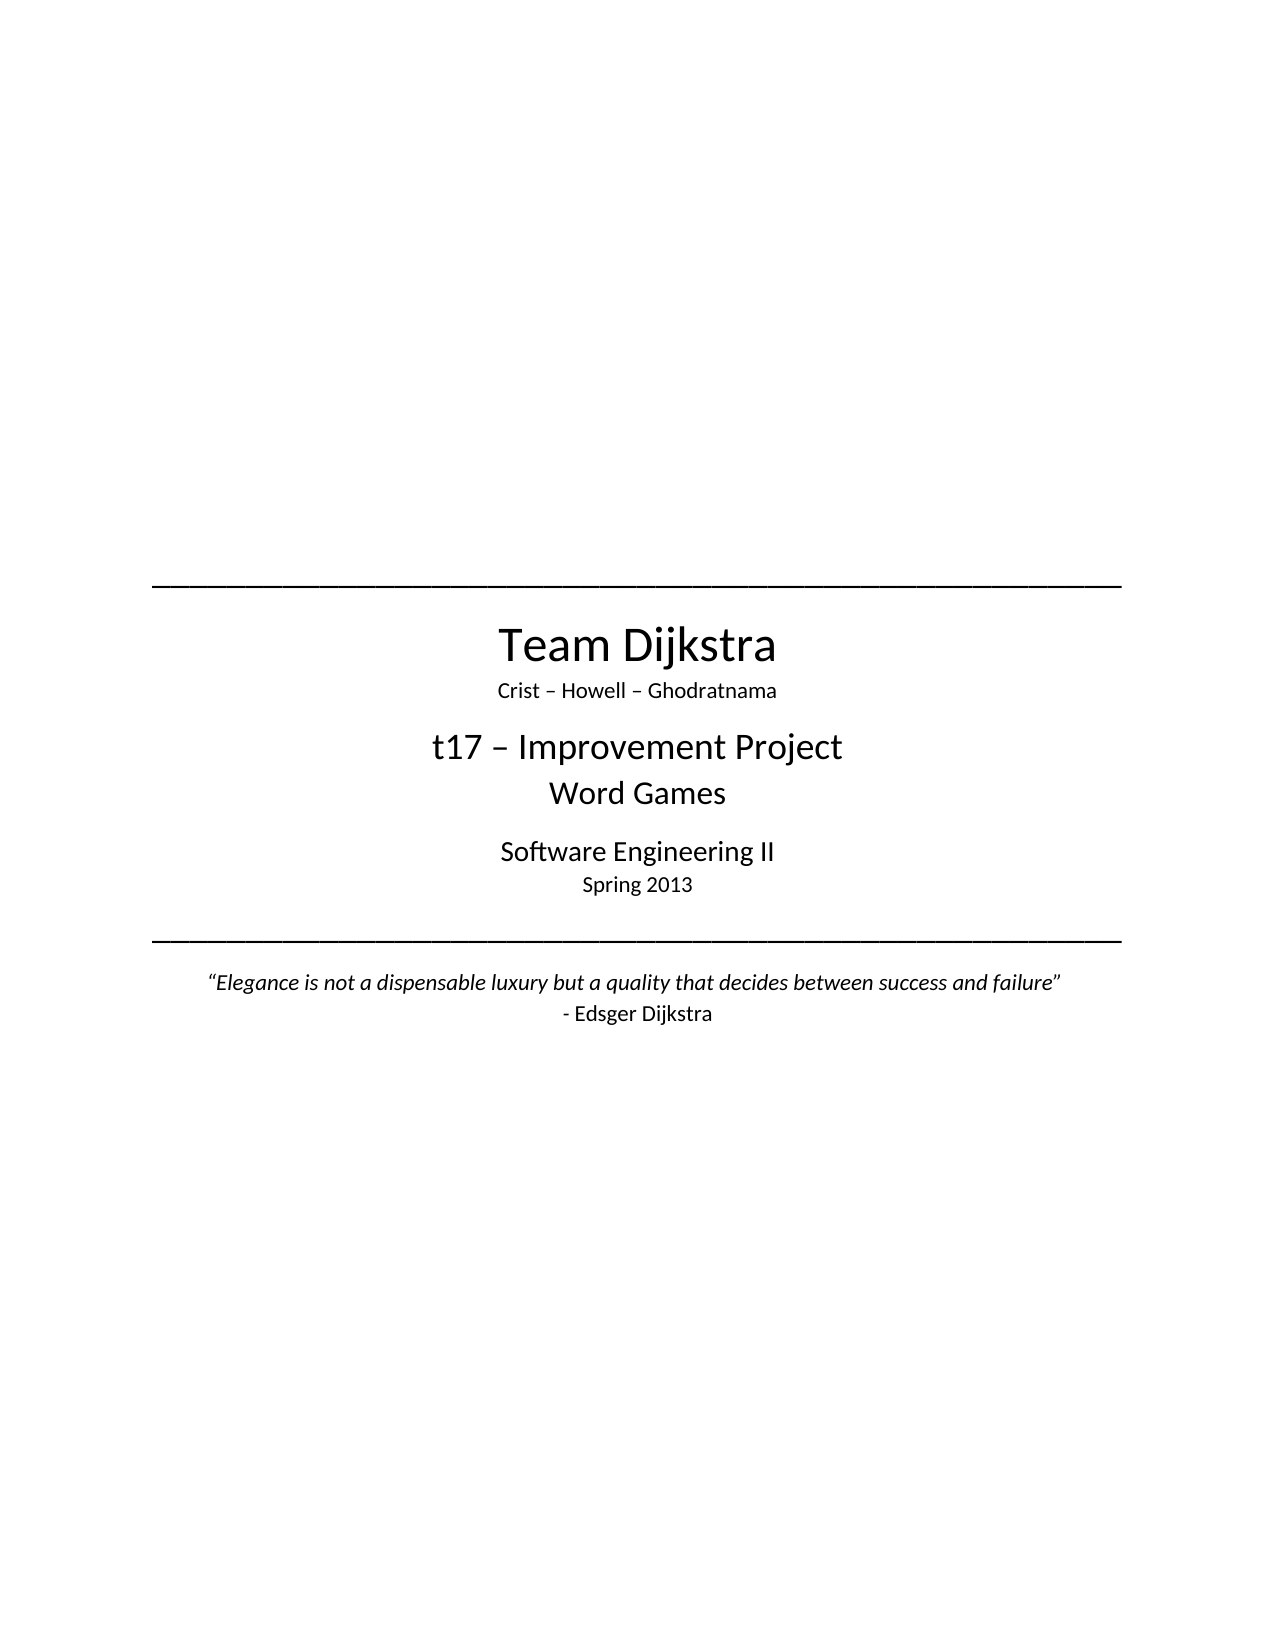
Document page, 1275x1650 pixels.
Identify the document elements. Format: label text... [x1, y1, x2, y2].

text t17 – Improvement Project Word Games [150, 723, 1125, 813]
text “Elegance is not a dispensable luxury but a quality that decides between success and failure” - Edsger Dijkstra [150, 968, 1125, 1027]
text ____________________________________________________ [150, 547, 1125, 593]
text Software Engineering II Spring 2013 ____________________________________________________ [150, 833, 1125, 948]
text Team Dijkstra Crist – Howell – Ghodratnama [150, 613, 1125, 704]
